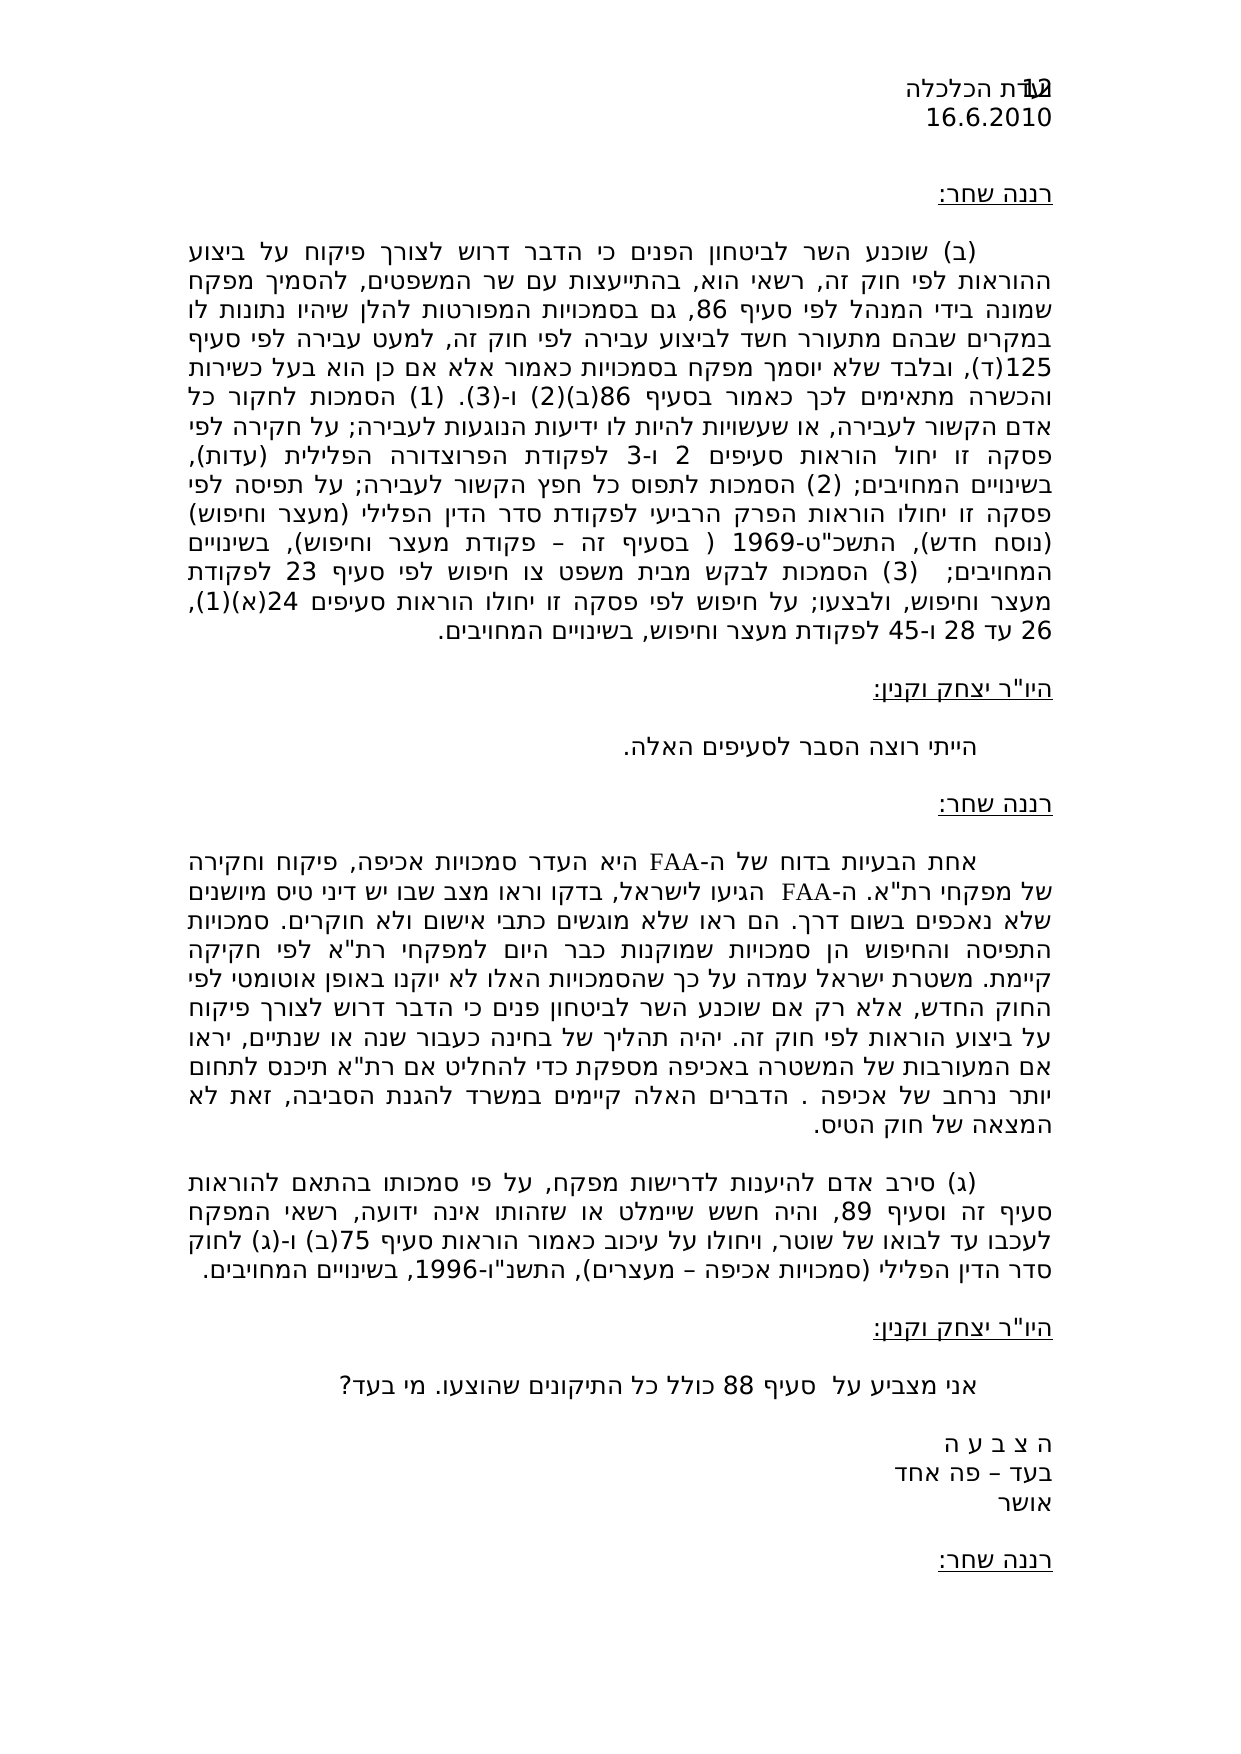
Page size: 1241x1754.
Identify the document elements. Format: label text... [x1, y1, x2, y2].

text היו"ר יצחק וקנין: [187, 674, 1053, 703]
text ה צ ב ע ה [187, 1429, 1053, 1458]
text (ב) שוכנע השר לביטחון הפנים כי הדבר דרוש לצורך פיקוח על ביצוע ההוראות לפי חוק זה, רשאי הוא, בהתייעצות עם שר המשפטים, להסמיך מפקח שמונה בידי המנהל לפי סעיף 86, גם בסמכויות המפורטות להלן שיהיו נתונות לו במקרים שבהם מתעורר חשד לביצוע עבירה לפי חוק זה, למעט עבירה לפי סעיף 125(ד), ובלבד שלא יוסמך מפקח בסמכויות כאמור אלא אם כן הוא בעל כשירות והכשרה מתאימים לכך כאמור בסעיף 86(ב)(2) ו-(3). (1) הסמכות לחקור כל אדם הקשור לעבירה, או שעשויות להיות לו ידיעות הנוגעות לעבירה; על חקירה לפי פסקה זו יחול הוראות סעיפים 2 ו-3 לפקודת הפרוצדורה הפלילית (עדות), בשינויים המחויבים; (2) הסמכות לתפוס כל חפץ הקשור לעבירה; על תפיסה לפי פסקה זו יחולו הוראות הפרק הרביעי לפקודת סדר הדין הפלילי (מעצר וחיפוש) (נוסח חדש), התשכ"ט-1969 ( בסעיף זה – פקודת מעצר וחיפוש), בשינויים המחויבים; (3) הסמכות לבקש מבית משפט צו חיפוש לפי סעיף 23 לפקודת מעצר וחיפוש, ולבצעו; על חיפוש לפי פסקה זו יחולו הוראות סעיפים 24(א)(1), 26 עד 28 ו-45 לפקודת מעצר וחיפוש, בשינויים המחויבים. [187, 237, 1053, 645]
text היו"ר יצחק וקנין: [187, 1313, 1053, 1343]
text אחת הבעיות בדוח של ה-FAA היא העדר סמכויות אכיפה, פיקוח וחקירה של מפקחי רת"א. ה-FAA הגיעו לישראל, בדקו וראו מצב שבו יש דיני טיס מיושנים שלא נאכפים בשום דרך. הם ראו שלא מוגשים כתבי אישום ולא חוקרים. סמכויות התפיסה והחיפוש הן סמכויות שמוקנות כבר היום למפקחי רת"א לפי חקיקה קיימת. משטרת ישראל עמדה על כך שהסמכויות האלו לא יוקנו באופן אוטומטי לפי החוק החדש, אלא רק אם שוכנע השר לביטחון פנים כי הדבר דרוש לצורך פיקוח על ביצוע הוראות לפי חוק זה. יהיה תהליך של בחינה כעבור שנה או שנתיים, יראו אם המעורבות של המשטרה באכיפה מספקת כדי להחליט אם רת"א תיכנס לתחום יותר נרחב של אכיפה . הדברים האלה קיימים במשרד להגנת הסביבה, זאת לא המצאה של חוק הטיס. [187, 847, 1053, 1139]
text הייתי רוצה הסבר לסעיפים האלה. [187, 732, 1053, 761]
text (ג) סירב אדם להיענות לדרישות מפקח, על פי סמכותו בהתאם להוראות סעיף זה וסעיף 89, והיה חשש שיימלט או שזהותו אינה ידועה, רשאי המפקח לעכבו עד לבואו של שוטר, ויחולו על עיכוב כאמור הוראות סעיף 75(ב) ו-(ג) לחוק סדר הדין הפלילי (סמכויות אכיפה – מעצרים), התשנ"ו-1996, בשינויים המחויבים. [187, 1168, 1053, 1285]
text אושר [187, 1488, 1053, 1517]
text רננה שחר: [187, 1546, 1053, 1575]
text רננה שחר: [187, 179, 1053, 208]
text אני מצביע על סעיף 88 כולל כל התיקונים שהוצעו. מי בעד? [187, 1371, 1053, 1401]
text רננה שחר: [187, 789, 1053, 819]
text בעד – פה אחד [187, 1458, 1053, 1488]
